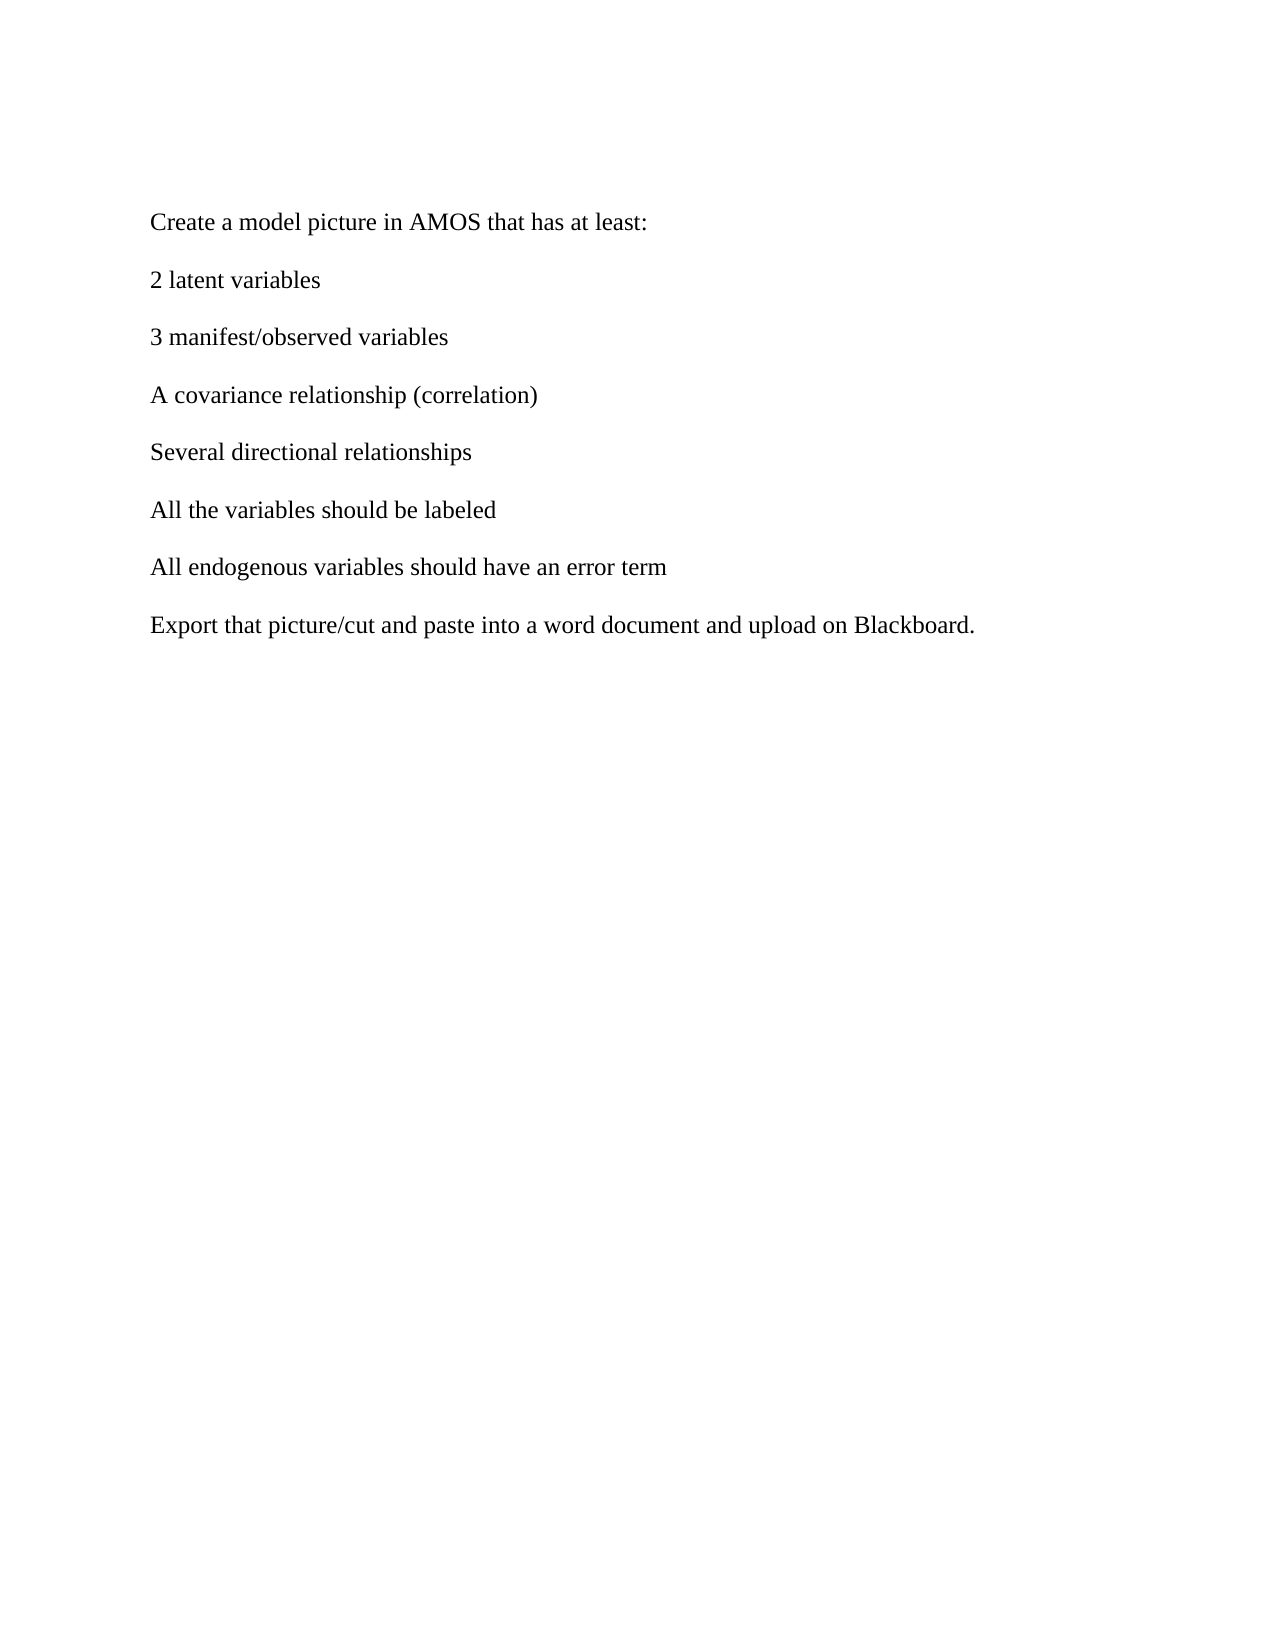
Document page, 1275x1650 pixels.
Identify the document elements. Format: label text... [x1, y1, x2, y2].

text A covariance relationship (correlation) [150, 380, 1125, 409]
text All endogenous variables should have an error term [150, 552, 1125, 581]
text All the variables should be labeled [150, 495, 1125, 524]
text 2 latent variables [150, 265, 1125, 294]
text Several directional relationships [150, 437, 1125, 466]
text Create a model picture in AMOS that has at least: [150, 207, 1125, 236]
text Export that picture/cut and paste into a word document and upload on Blackboard. [150, 610, 1125, 639]
text 3 manifest/observed variables [150, 322, 1125, 351]
